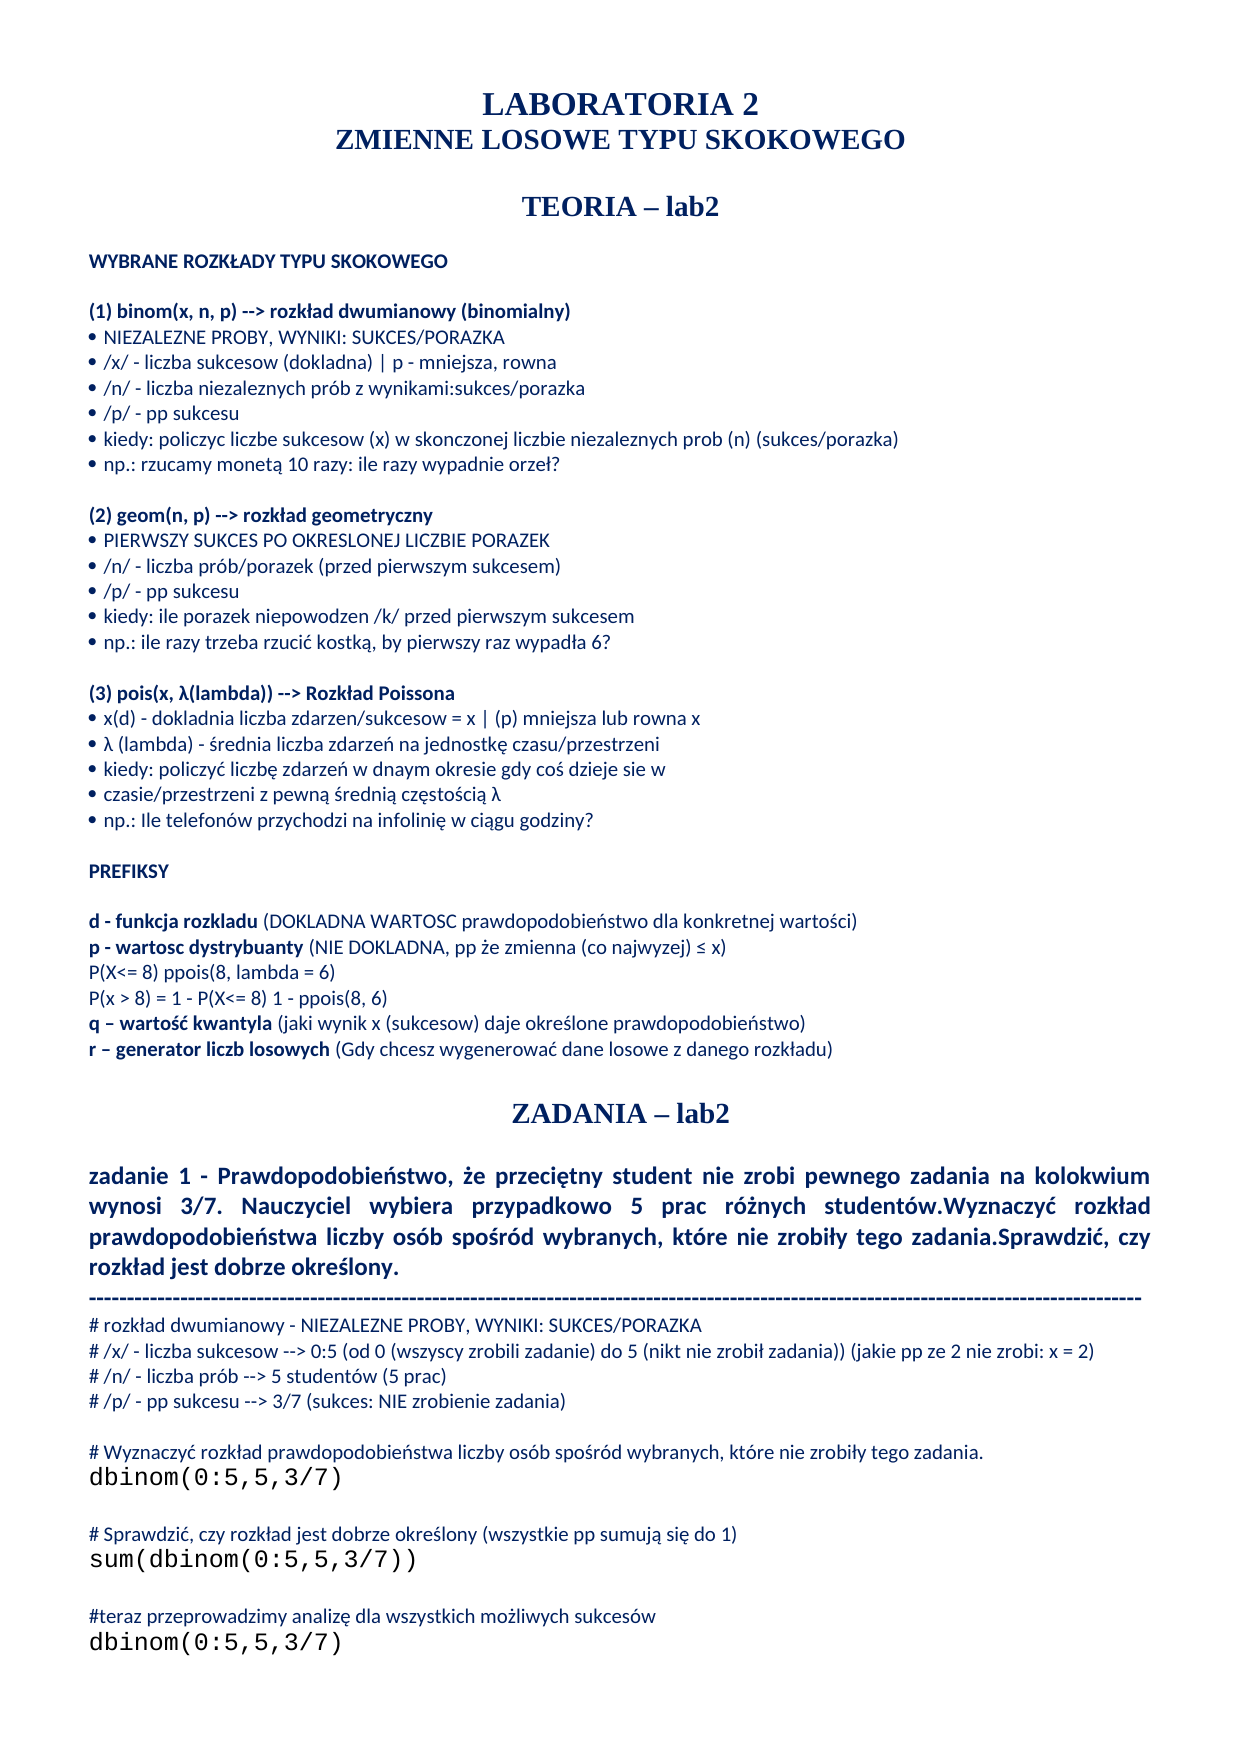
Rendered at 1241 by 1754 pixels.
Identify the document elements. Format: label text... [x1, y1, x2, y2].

list /p/ - pp sukcesu [88, 578, 1152, 604]
text dbinom(0:5,5,3/7) [88, 1629, 1152, 1657]
text ZADANIA – lab2 [88, 1096, 1152, 1129]
text (1) binom(x, n, p) --> rozkład dwumianowy (binomialny) [88, 299, 1152, 324]
text (3) pois(x, λ(lambda)) --> Rozkład Poissona [88, 680, 1152, 705]
text WYBRANE ROZKŁADY TYPU SKOKOWEGO [88, 248, 1152, 273]
text P(x > 8) = 1 - P(X<= 8) 1 - ppois(8, 6) [88, 985, 1152, 1010]
text # rozkład dwumianowy - NIEZALEZNE PROBY, WYNIKI: SUKCES/PORAZKA [88, 1312, 1152, 1338]
list /p/ - pp sukcesu [88, 400, 1152, 426]
list np.: rzucamy monetą 10 razy: ile razy wypadnie orzeł? [88, 451, 1152, 477]
text PREFIKSY [88, 858, 1152, 883]
list np.: Ile telefonów przychodzi na infolinię w ciągu godziny? [88, 807, 1152, 832]
list kiedy: policzyc liczbe sukcesow (x) w skonczonej liczbie niezaleznych prob (n) (sukces/porazka) [88, 426, 1152, 451]
list NIEZALEZNE PROBY, WYNIKI: SUKCES/PORAZKA [88, 324, 1152, 349]
text sum(dbinom(0:5,5,3/7)) [88, 1547, 1152, 1575]
list /x/ - liczba sukcesow (dokladna) | p - mniejsza, rowna [88, 349, 1152, 375]
list /n/ - liczba prób/porazek (przed pierwszym sukcesem) [88, 553, 1152, 578]
text dbinom(0:5,5,3/7) [88, 1465, 1152, 1493]
text # Sprawdzić, czy rozkład jest dobrze określony (wszystkie pp sumują się do 1) [88, 1522, 1152, 1547]
list kiedy: policzyć liczbę zdarzeń w dnaym okresie gdy coś dzieje sie w [88, 756, 1152, 782]
list /n/ - liczba niezaleznych prób z wynikami:sukces/porazka [88, 375, 1152, 400]
text q – wartość kwantyla (jaki wynik x (sukcesow) daje określone prawdopodobieństwo) [88, 1010, 1152, 1036]
text zadanie 1 - Prawdopodobieństwo, że przeciętny student nie zrobi pewnego zadania na kolokwium wynosi 3/7. Nauczyciel wybiera przypadkowo 5 prac różnych studentów.Wyznaczyć rozkład prawdopodobieństwa liczby osób spośród wybranych, które nie zrobiły tego zadania.Sprawdzić, czy rozkład jest dobrze określony. [88, 1160, 1152, 1282]
list PIERWSZY SUKCES PO OKRESLONEJ LICZBIE PORAZEK [88, 527, 1152, 553]
text (2) geom(n, p) --> rozkład geometryczny [88, 502, 1152, 527]
text d - funkcja rozkladu (DOKLADNA WARTOSC prawdopodobieństwo dla konkretnej wartości) [88, 909, 1152, 934]
text LABORATORIA 2 [88, 84, 1152, 122]
text # /n/ - liczba prób --> 5 studentów (5 prac) [88, 1363, 1152, 1389]
text p - wartosc dystrybuanty (NIE DOKLADNA, pp że zmienna (co najwyzej) ≤ x) [88, 934, 1152, 959]
text # /p/ - pp sukcesu --> 3/7 (sukces: NIE zrobienie zadania) [88, 1389, 1152, 1414]
list x(d) - dokladnia liczba zdarzen/sukcesow = x | (p) mniejsza lub rowna x [88, 705, 1152, 731]
text # Wyznaczyć rozkład prawdopodobieństwa liczby osób spośród wybranych, które nie zrobiły tego zadania. [88, 1439, 1152, 1465]
text ------------------------------------------------------------------------------------------------------------------------------------------ [88, 1282, 1152, 1312]
text # /x/ - liczba sukcesow --> 0:5 (od 0 (wszyscy zrobili zadanie) do 5 (nikt nie zrobił zadania)) (jakie pp ze 2 nie zrobi: x = 2) [88, 1338, 1152, 1363]
list np.: ile razy trzeba rzucić kostką, by pierwszy raz wypadła 6? [88, 629, 1152, 654]
text #teraz przeprowadzimy analizę dla wszystkich możliwych sukcesów [88, 1604, 1152, 1629]
list kiedy: ile porazek niepowodzen /k/ przed pierwszym sukcesem [88, 604, 1152, 629]
text ZMIENNE LOSOWE TYPU SKOKOWEGO [88, 122, 1152, 156]
text r – generator liczb losowych (Gdy chcesz wygenerować dane losowe z danego rozkładu) [88, 1036, 1152, 1061]
list λ (lambda) - średnia liczba zdarzeń na jednostkę czasu/przestrzeni [88, 731, 1152, 756]
list czasie/przestrzeni z pewną średnią częstością λ [88, 782, 1152, 807]
text TEORIA – lab2 [88, 189, 1152, 222]
text P(X<= 8) ppois(8, lambda = 6) [88, 959, 1152, 985]
